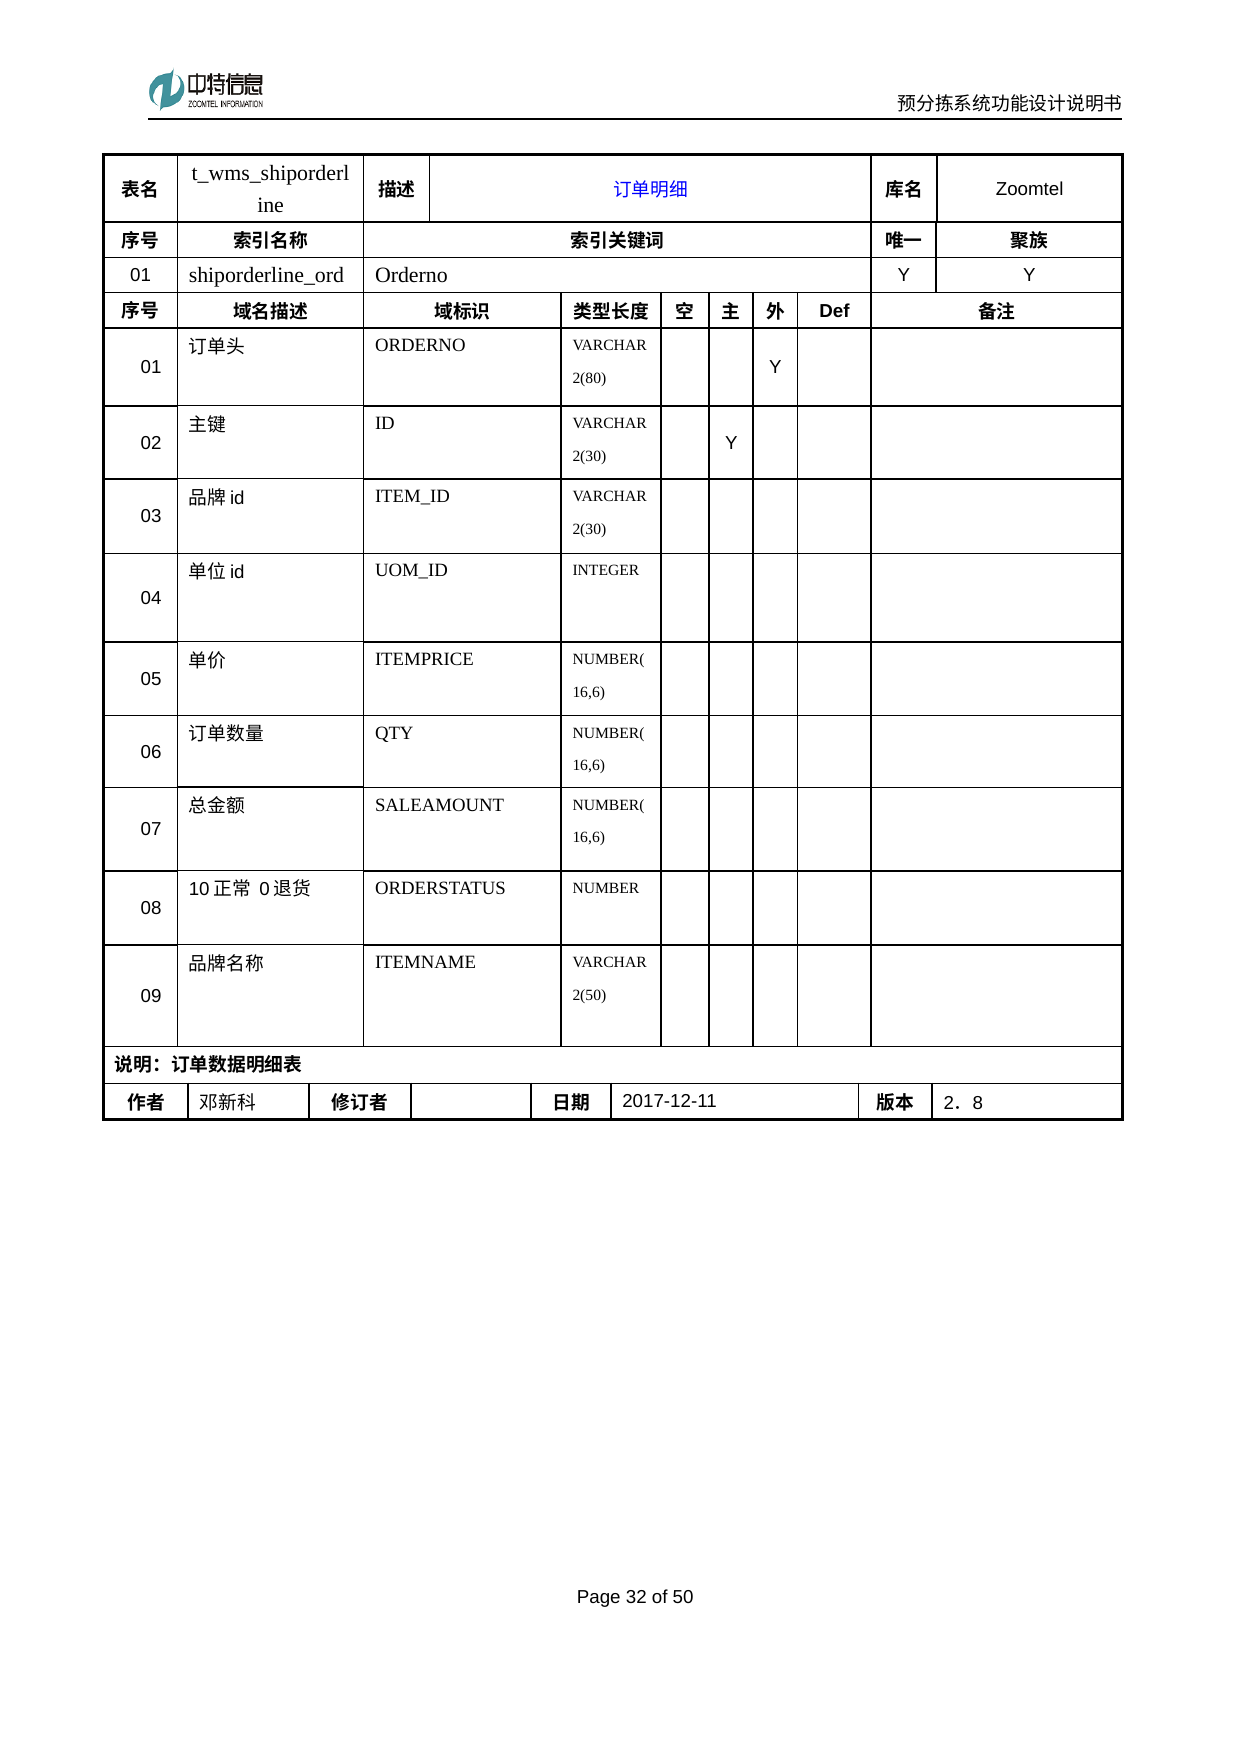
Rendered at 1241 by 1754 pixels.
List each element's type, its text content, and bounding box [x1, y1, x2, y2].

table_header 订单明细 [430, 156, 870, 221]
table_header 描述 [364, 156, 429, 221]
table_cell [662, 554, 708, 641]
table_cell [662, 329, 708, 405]
table_cell VARCHAR2(80) [562, 329, 660, 405]
table_cell [872, 480, 1121, 552]
table_cell [798, 788, 870, 870]
table_cell Y [754, 329, 797, 405]
table_cell 类型长度 [562, 293, 660, 327]
table_cell 2017-12-11 [612, 1084, 858, 1118]
table_cell [798, 872, 870, 944]
table_cell 域标识 [364, 293, 560, 327]
table_cell [872, 643, 1121, 715]
table_cell 02 [105, 407, 177, 478]
table_cell 08 [105, 872, 177, 944]
table_cell NUMBER [562, 872, 660, 944]
table_cell [662, 946, 708, 1046]
table_cell 09 [105, 946, 177, 1046]
table_cell 03 [105, 480, 177, 552]
table_cell [754, 480, 797, 552]
table_cell [798, 946, 870, 1046]
table_cell 订单头 [178, 329, 363, 405]
table_cell 唯一 [872, 223, 935, 256]
table_cell ORDERSTATUS [364, 872, 560, 944]
table_cell 域名描述 [178, 293, 363, 327]
table_cell [872, 716, 1121, 786]
picture [146, 67, 266, 111]
table_cell 单位id [178, 554, 363, 641]
table_cell [798, 329, 870, 405]
table_cell 作者 [105, 1084, 187, 1118]
table_cell NUMBER(16,6) [562, 716, 660, 786]
table_cell 主键 [178, 406, 363, 478]
table_cell 单价 [178, 642, 363, 715]
table_cell 聚族 [937, 223, 1121, 256]
table_cell [662, 480, 708, 552]
table_cell 序号 [105, 223, 177, 256]
table_cell 07 [105, 788, 177, 870]
table_cell [798, 480, 870, 552]
table_cell 01 [105, 329, 177, 405]
table_cell 主 [710, 293, 752, 327]
table_cell [754, 872, 797, 944]
table_cell 总金额 [178, 788, 363, 870]
table_cell SALEAMOUNT [364, 788, 560, 870]
table_header 表名 [105, 156, 177, 221]
table_cell [754, 788, 797, 870]
table_cell [662, 643, 708, 715]
table_cell Y [710, 407, 752, 478]
table_cell ITEMPRICE [364, 643, 560, 715]
table_cell [710, 872, 752, 944]
table_cell [754, 407, 797, 478]
table_cell [710, 716, 752, 786]
table_cell [872, 554, 1121, 641]
table_cell [872, 946, 1121, 1046]
table_cell NUMBER(16,6) [562, 788, 660, 870]
table_cell 索引关键词 [364, 223, 870, 256]
table_cell [412, 1084, 530, 1118]
table_cell [754, 946, 797, 1046]
table_cell 修订者 [310, 1084, 410, 1118]
table_cell INTEGER [562, 554, 660, 641]
table_cell 空 [662, 293, 708, 327]
table_cell ITEM_ID [364, 480, 560, 552]
table_cell Y [872, 258, 935, 292]
table_cell [710, 554, 752, 641]
table_cell 序号 [105, 293, 177, 327]
table_cell ID [364, 407, 560, 478]
table_cell [662, 788, 708, 870]
table_cell 04 [105, 554, 177, 641]
table_cell 2．8 [933, 1084, 1121, 1118]
table_cell VARCHAR2(50) [562, 946, 660, 1046]
table_cell VARCHAR2(30) [562, 407, 660, 478]
table_cell [662, 872, 708, 944]
table_cell 01 [105, 258, 177, 292]
table_cell shiporderline_orderon [178, 258, 363, 292]
table_cell [662, 716, 708, 786]
table_cell Y [937, 258, 1121, 292]
table_cell [798, 716, 870, 786]
table_cell 10正常 0退货 [178, 871, 363, 944]
table_cell 说明：订单数据明细表 [105, 1047, 1121, 1082]
table_cell [798, 554, 870, 641]
table_cell QTY [364, 716, 560, 786]
table_cell 品牌名称 [178, 945, 363, 1046]
table_cell 日期 [532, 1084, 610, 1118]
table_cell [872, 407, 1121, 478]
table_cell [710, 480, 752, 552]
table_cell [754, 643, 797, 715]
table_cell 备注 [872, 293, 1121, 327]
table_cell NUMBER(16,6) [562, 643, 660, 715]
table_cell [872, 788, 1121, 870]
table_cell Def [798, 293, 870, 327]
table_cell 订单数量 [178, 716, 363, 786]
table_header t_wms_shiporderline [178, 156, 363, 221]
table_cell 品牌id [178, 479, 363, 552]
table_cell [754, 554, 797, 641]
table_cell 版本 [859, 1084, 931, 1118]
table_cell [662, 407, 708, 478]
table_cell Orderno [364, 258, 870, 292]
table_header Zoomtel [938, 156, 1121, 221]
table_cell [754, 716, 797, 786]
table_cell [872, 329, 1121, 405]
table_cell [872, 872, 1121, 944]
table_cell [710, 329, 752, 405]
table_cell 外 [754, 293, 797, 327]
table_cell VARCHAR2(30) [562, 480, 660, 552]
table_cell [798, 643, 870, 715]
table_cell 邓新科 [189, 1084, 308, 1118]
table_cell [710, 788, 752, 870]
table_cell 05 [105, 643, 177, 715]
table_cell 06 [105, 716, 177, 786]
table_cell [710, 643, 752, 715]
table_cell 索引名称 [178, 223, 363, 256]
table_cell [710, 946, 752, 1046]
table_cell [798, 407, 870, 478]
table_cell ORDERNO [364, 329, 560, 405]
table_cell UOM_ID [364, 554, 560, 641]
table_header 库名 [872, 156, 936, 221]
table_cell ITEMNAME [364, 946, 560, 1046]
